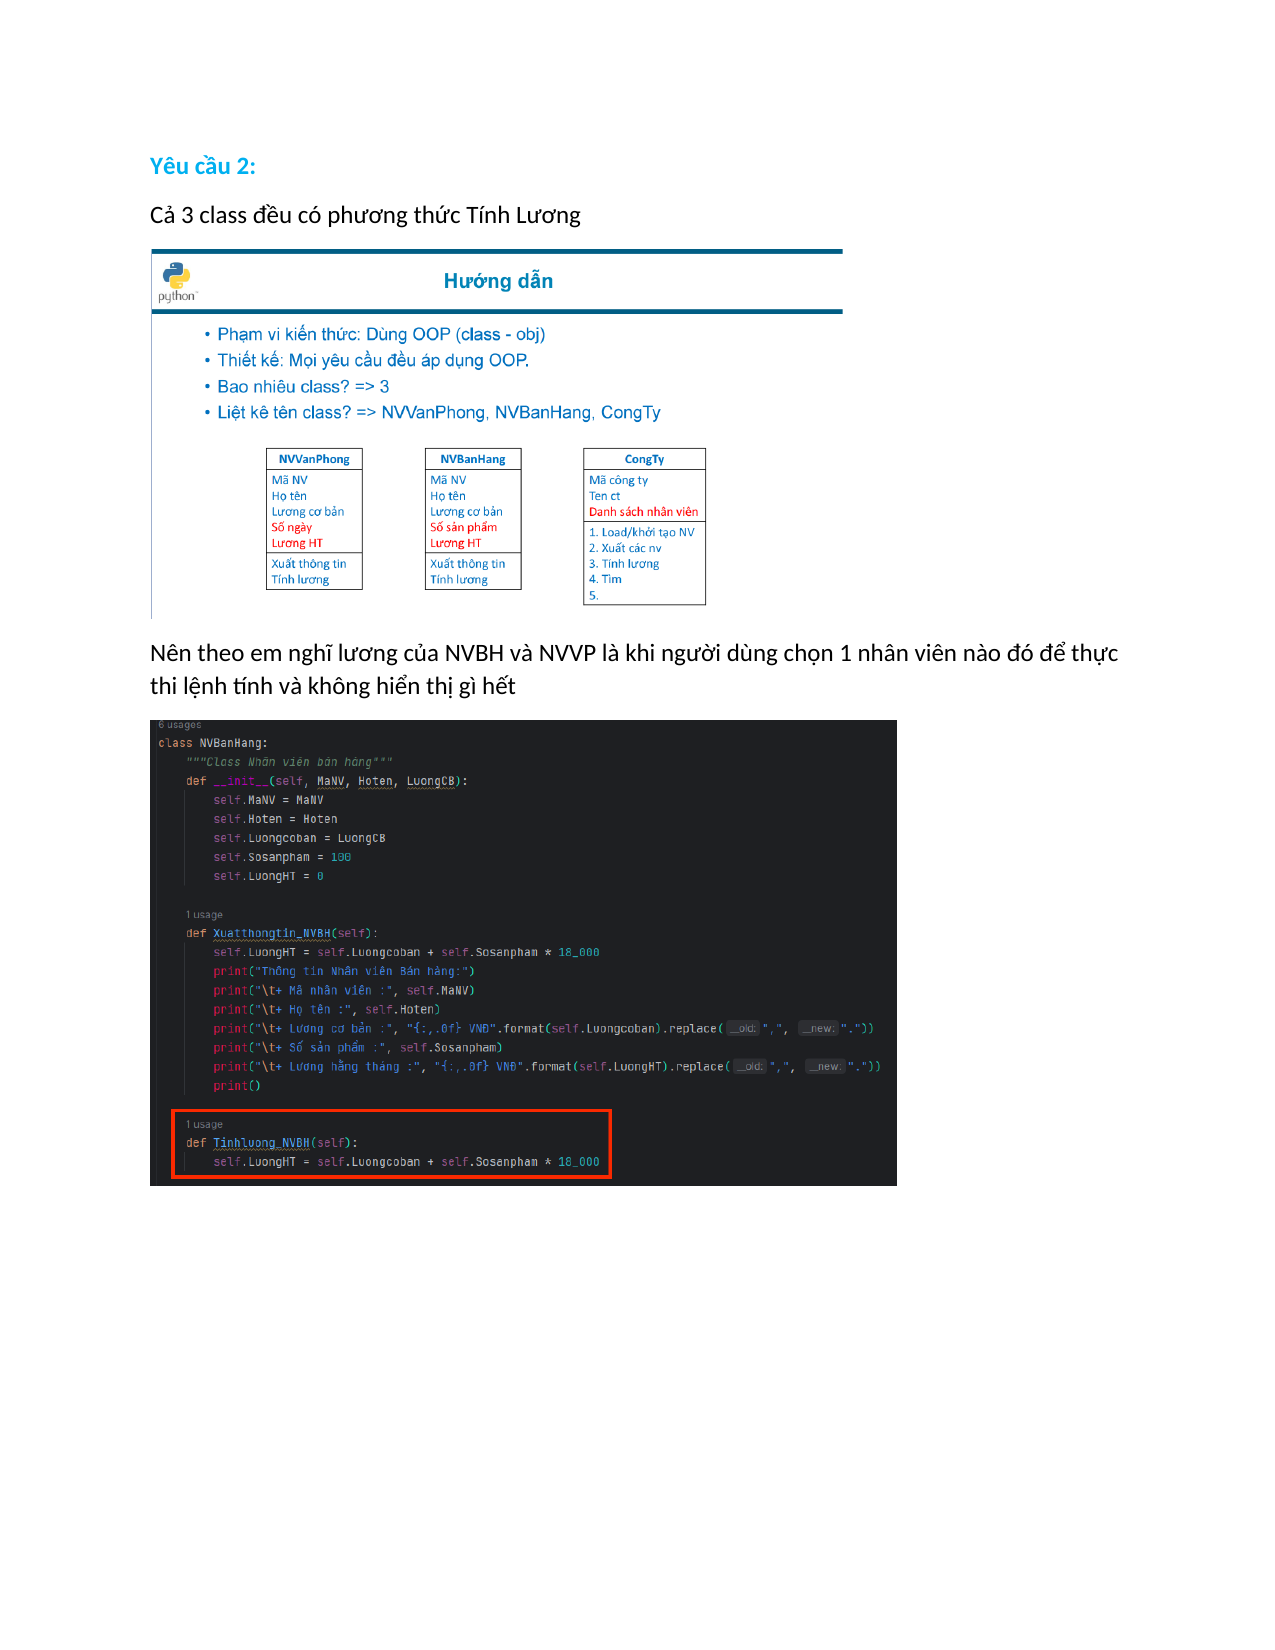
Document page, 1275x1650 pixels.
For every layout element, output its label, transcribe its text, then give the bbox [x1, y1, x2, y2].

text Yêu cầu 2: [150, 150, 1125, 181]
text Nên theo em nghĩ lương của NVBH và NVVP là khi người dùng chọn 1 nhân viên nào đó để thực thi lệnh tính và không hiển thị gì hết [150, 637, 1125, 701]
text Cả 3 class đều có phương thức Tính Lương [150, 199, 1125, 230]
picture [150, 720, 897, 1186]
picture [150, 249, 843, 619]
